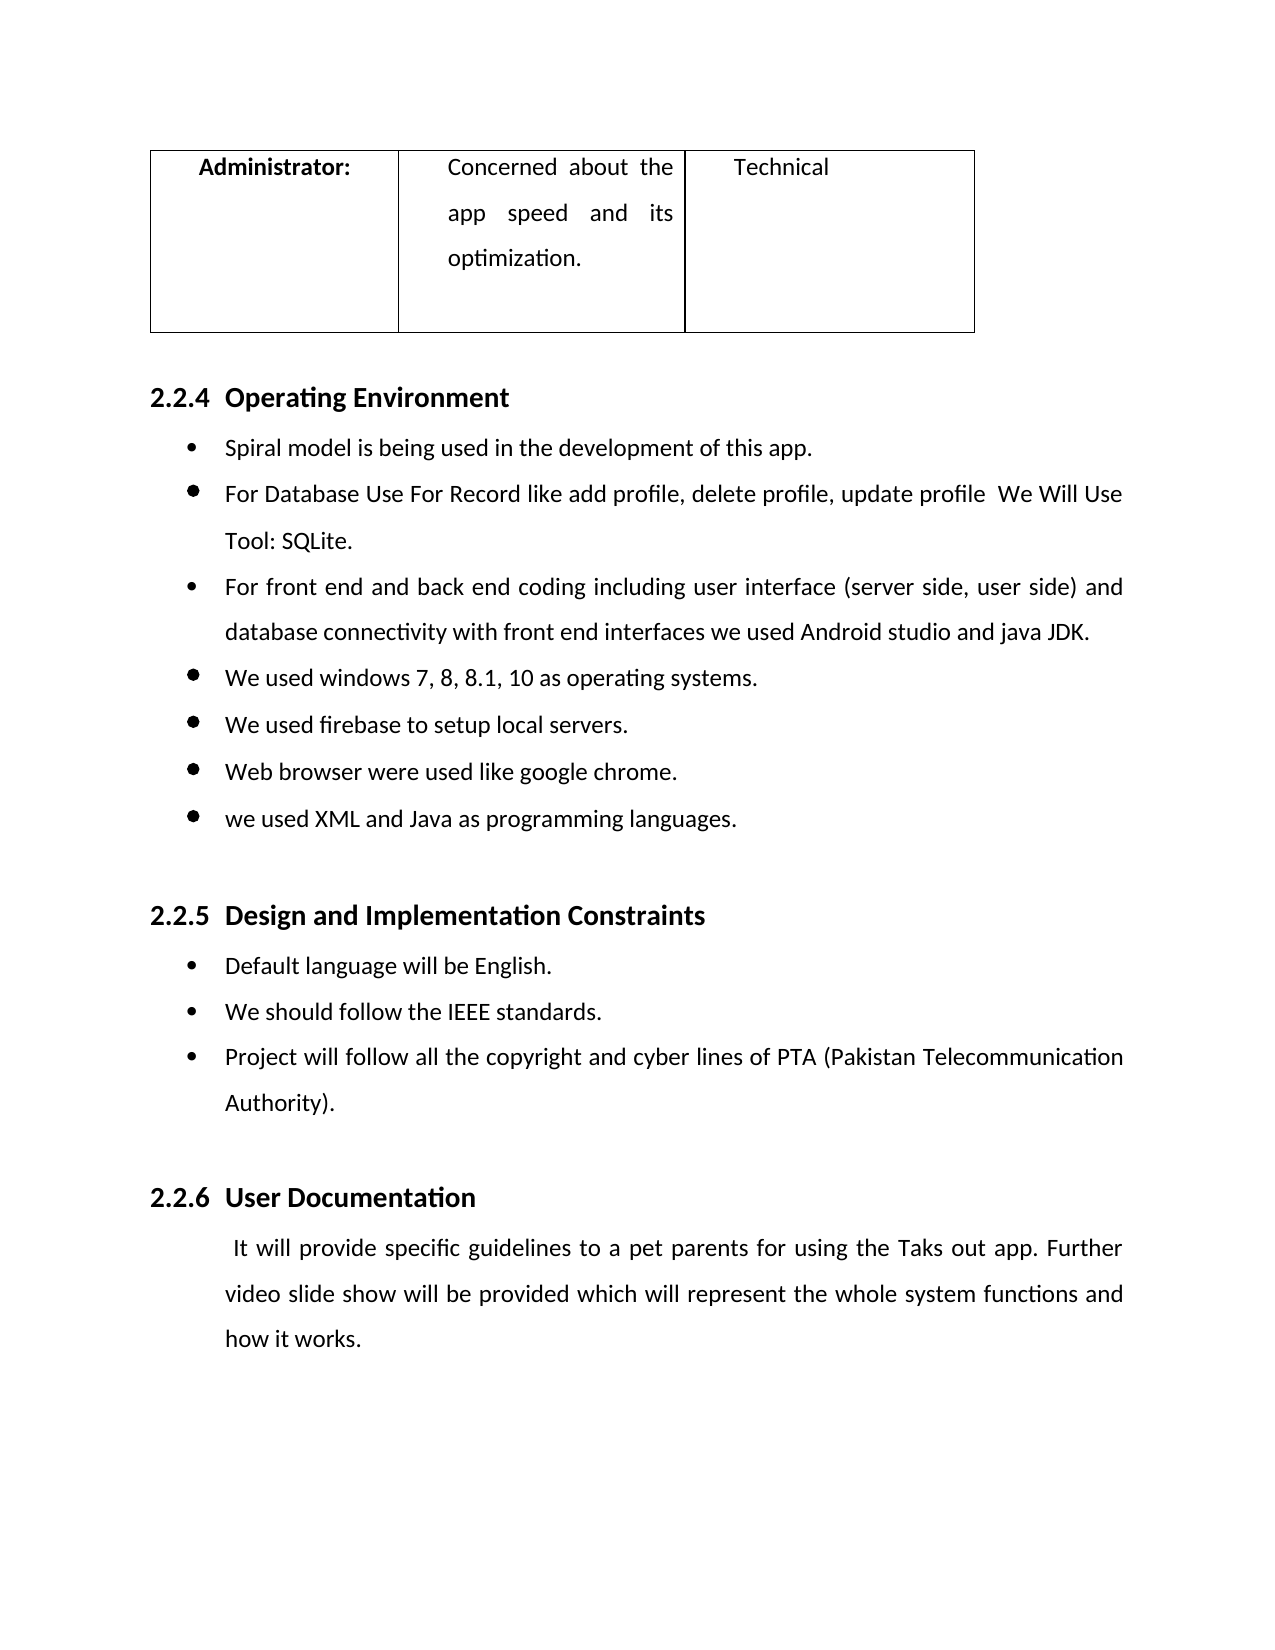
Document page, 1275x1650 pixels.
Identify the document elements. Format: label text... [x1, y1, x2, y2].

list For front end and back end coding including user interface (server side, user side) and database connectivity with front end interfaces we used Android studio and java JDK. [187, 571, 1125, 647]
table_cell Administrator: [151, 151, 398, 332]
list We used windows 7, 8, 8.1, 10 as operating systems. [187, 662, 1125, 693]
list Spiral model is being used in the development of this app. [187, 432, 1125, 463]
table_cell Concerned about the app speed and its optimization. [399, 151, 684, 332]
list For Database Use For Record like add profile, delete profile, update profile We Will Use Tool: SQLite. [187, 478, 1125, 555]
text It will provide specific guidelines to a pet parents for using the Taks out app. Further video slide show will be provided which will represent the whole system functions and how it works. [225, 1232, 1125, 1354]
subtitle User Documentation [150, 1179, 1125, 1214]
subtitle Operating Environment [150, 379, 1125, 415]
subtitle Design and Implementation Constraints [150, 897, 1125, 932]
list We used firebase to setup local servers. [187, 709, 1125, 741]
list Web browser were used like google chrome. [187, 756, 1125, 788]
table_cell Technical [686, 151, 974, 332]
list Default language will be English. [187, 950, 1125, 981]
list We should follow the IEEE standards. [187, 996, 1125, 1026]
list we used XML and Java as programming languages. [187, 804, 1125, 835]
list Project will follow all the copyright and cyber lines of PTA (Pakistan Telecommunication Authority). [187, 1041, 1125, 1118]
